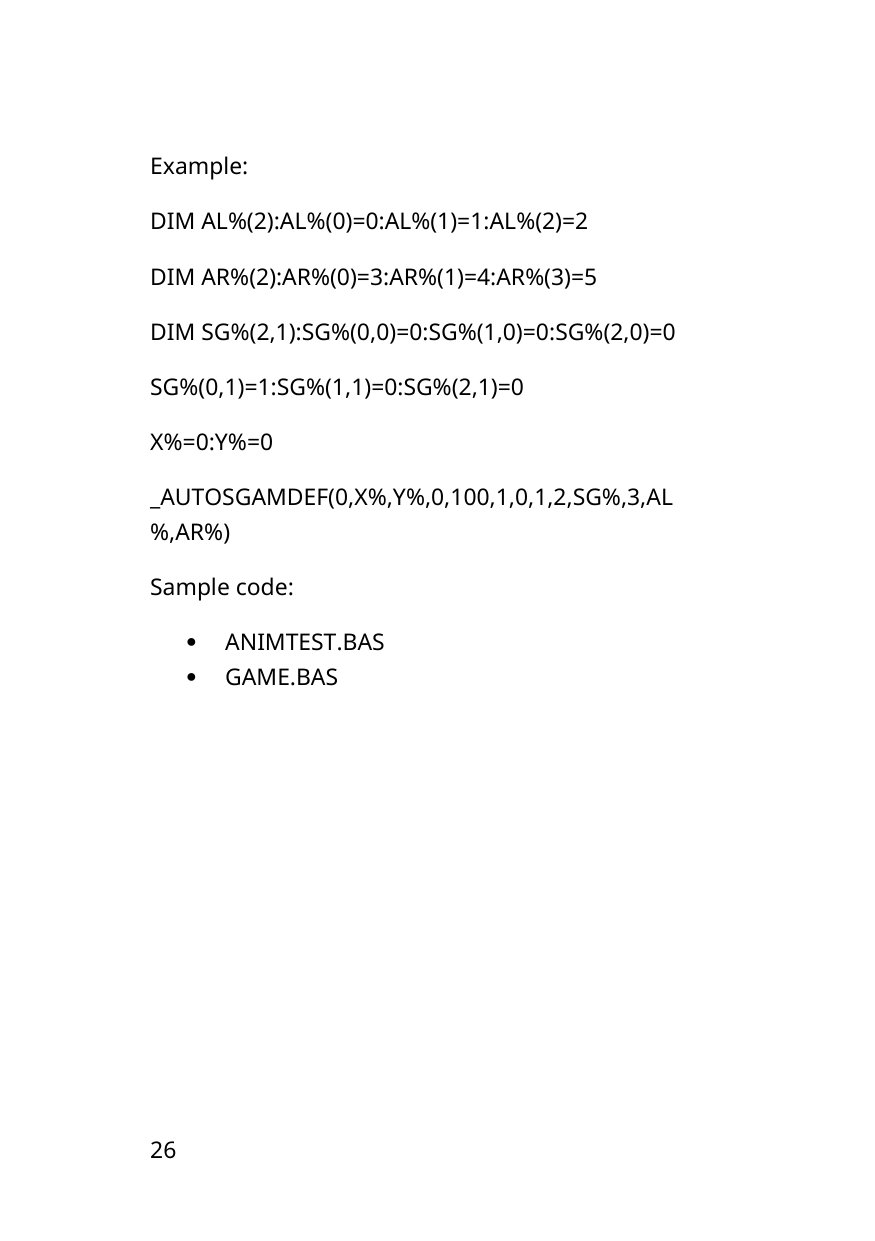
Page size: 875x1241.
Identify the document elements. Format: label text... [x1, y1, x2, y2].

text _AUTOSGAMDEF(0,X%,Y%,0,100,1,0,1,2,SG%,3,AL%,AR%) [150, 481, 724, 547]
list GAME.BAS [187, 660, 724, 692]
text X%=0:Y%=0 [150, 426, 724, 457]
text DIM AR%(2):AR%(0)=3:AR%(1)=4:AR%(3)=5 [150, 260, 724, 292]
list ANIMTEST.BAS [187, 626, 724, 657]
text DIM SG%(2,1):SG%(0,0)=0:SG%(1,0)=0:SG%(2,0)=0 [150, 316, 724, 347]
text DIM AL%(2):AL%(0)=0:AL%(1)=1:AL%(2)=2 [150, 205, 724, 236]
text Sample code: [150, 571, 724, 602]
text Example: [150, 150, 724, 181]
text SG%(0,1)=1:SG%(1,1)=0:SG%(2,1)=0 [150, 371, 724, 402]
